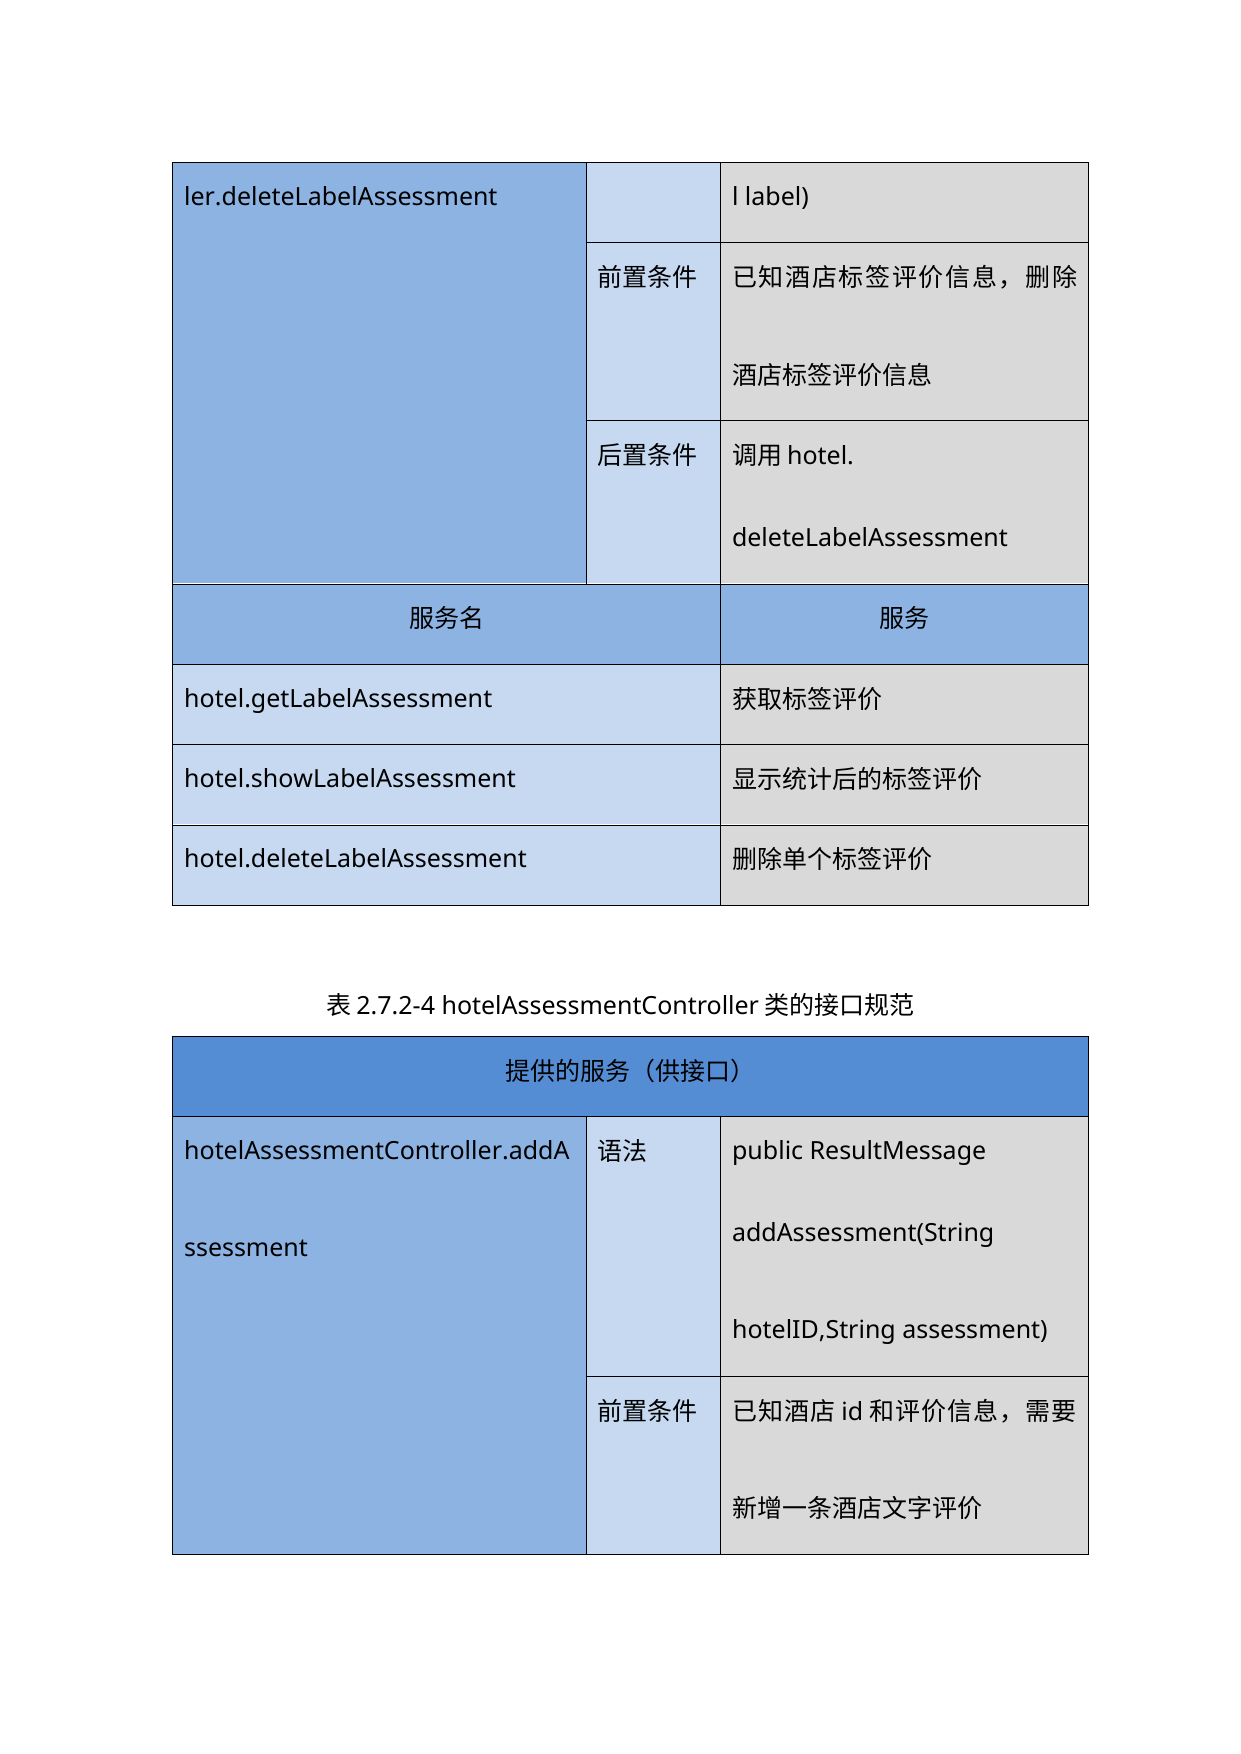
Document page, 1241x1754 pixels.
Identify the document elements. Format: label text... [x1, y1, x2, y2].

table_cell hotel.deleteLabelAssessment [173, 826, 720, 905]
text 表2.7.2-4 hotelAssessmentController类的接口规范 [187, 971, 1053, 1036]
table_cell 已知酒店id和评价信息，需要新增一条酒店文字评价 [721, 1377, 1088, 1554]
table_cell 语法 [587, 1117, 720, 1376]
table_cell 服务名 [173, 585, 720, 664]
table_cell 显示统计后的标签评价 [721, 745, 1088, 824]
table_cell 后置条件 [587, 421, 720, 583]
table_cell 前置条件 [587, 1377, 720, 1554]
table_cell public ResultMessage addAssessment(String hotelID,String assessment) [721, 1117, 1088, 1376]
table_header 提供的服务（供接口） [173, 1037, 1088, 1116]
table_cell hotel.getLabelAssessment [173, 665, 720, 744]
table_cell hotelAssessmentController.addAssessment [173, 1117, 586, 1554]
table_cell 删除单个标签评价 [721, 826, 1088, 905]
table_cell 服务 [721, 585, 1088, 664]
table_cell 调用hotel. deleteLabelAssessment [721, 421, 1088, 583]
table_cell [721, 163, 1088, 242]
table_cell hotel.showLabelAssessment [173, 745, 720, 824]
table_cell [173, 163, 586, 583]
table_cell 获取标签评价 [721, 665, 1088, 744]
table_cell 前置条件 [587, 243, 720, 420]
table_cell 语法 [587, 163, 720, 242]
table_cell 已知酒店标签评价信息，删除酒店标签评价信息 [721, 243, 1088, 420]
